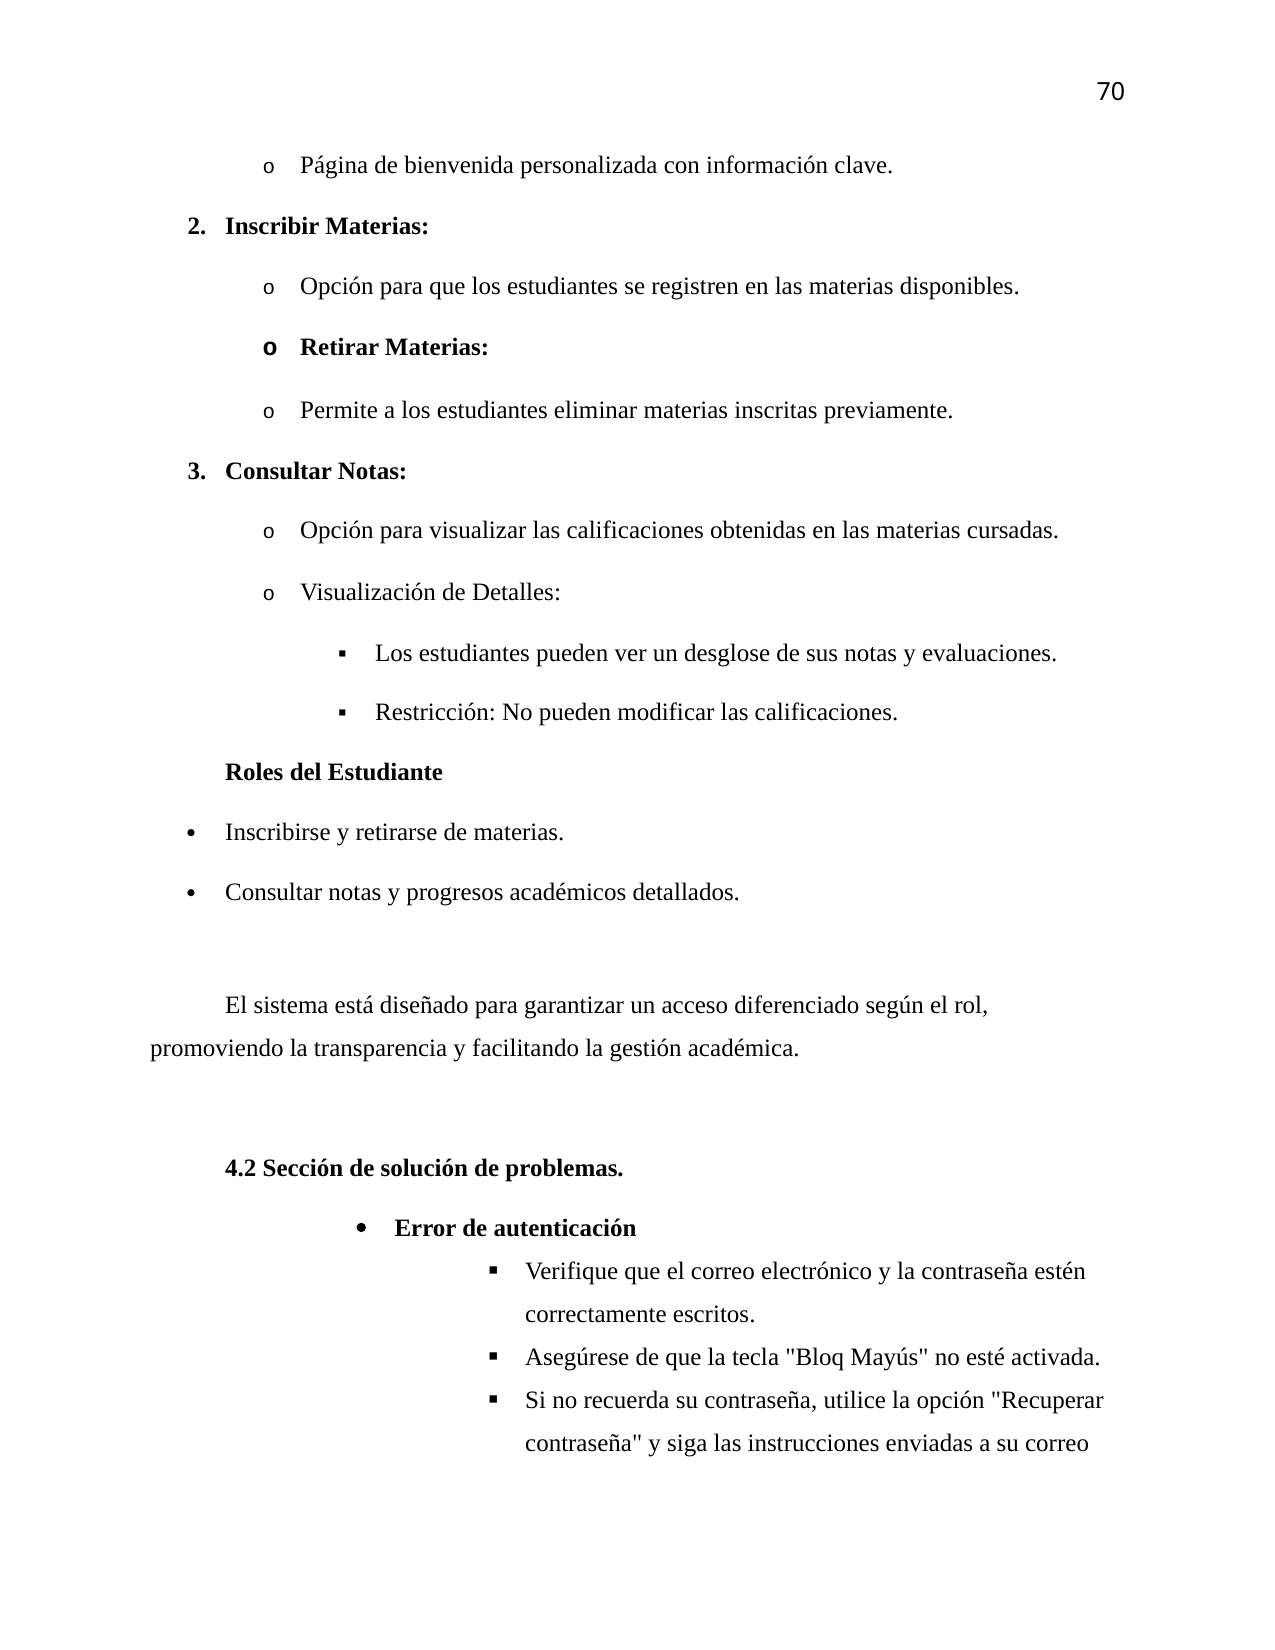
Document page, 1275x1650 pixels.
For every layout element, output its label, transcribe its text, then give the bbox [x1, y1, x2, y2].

list Los estudiantes pueden ver un desglose de sus notas y evaluaciones. [337, 638, 1125, 666]
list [487, 1385, 1125, 1457]
list Asegúrese de que la tecla "Bloq Mayús" no esté activada. [487, 1342, 1125, 1371]
text 4.2 Sección de solución de problemas. [150, 1153, 1125, 1182]
text El sistema está diseñado para garantizar un acceso diferenciado según el rol, promoviendo la transparencia y facilitando la gestión académica. [150, 990, 1125, 1062]
text Error de autenticación [357, 1213, 1125, 1242]
text Roles del Estudiante [150, 757, 1125, 786]
list Verifique que el correo electrónico y la contraseña estén correctamente escritos. [487, 1256, 1125, 1328]
list Opción para visualizar las calificaciones obtenidas en las materias cursadas. [262, 516, 1125, 545]
list Página de bienvenida personalizada con información clave. [262, 150, 1125, 179]
list Visualización de Detalles: [262, 577, 1125, 606]
list Inscribirse y retirarse de materias. [187, 817, 1125, 846]
list Consultar Notas: [187, 456, 1125, 484]
list Inscribir Materias: [187, 211, 1125, 240]
list Restricción: No pueden modificar las calificaciones. [337, 697, 1125, 726]
list Permite a los estudiantes eliminar materias inscritas previamente. [262, 395, 1125, 424]
list Opción para que los estudiantes se registren en las materias disponibles. [262, 271, 1125, 300]
list Consultar notas y progresos académicos detallados. [187, 877, 1125, 957]
list Retirar Materias: [262, 332, 1125, 363]
